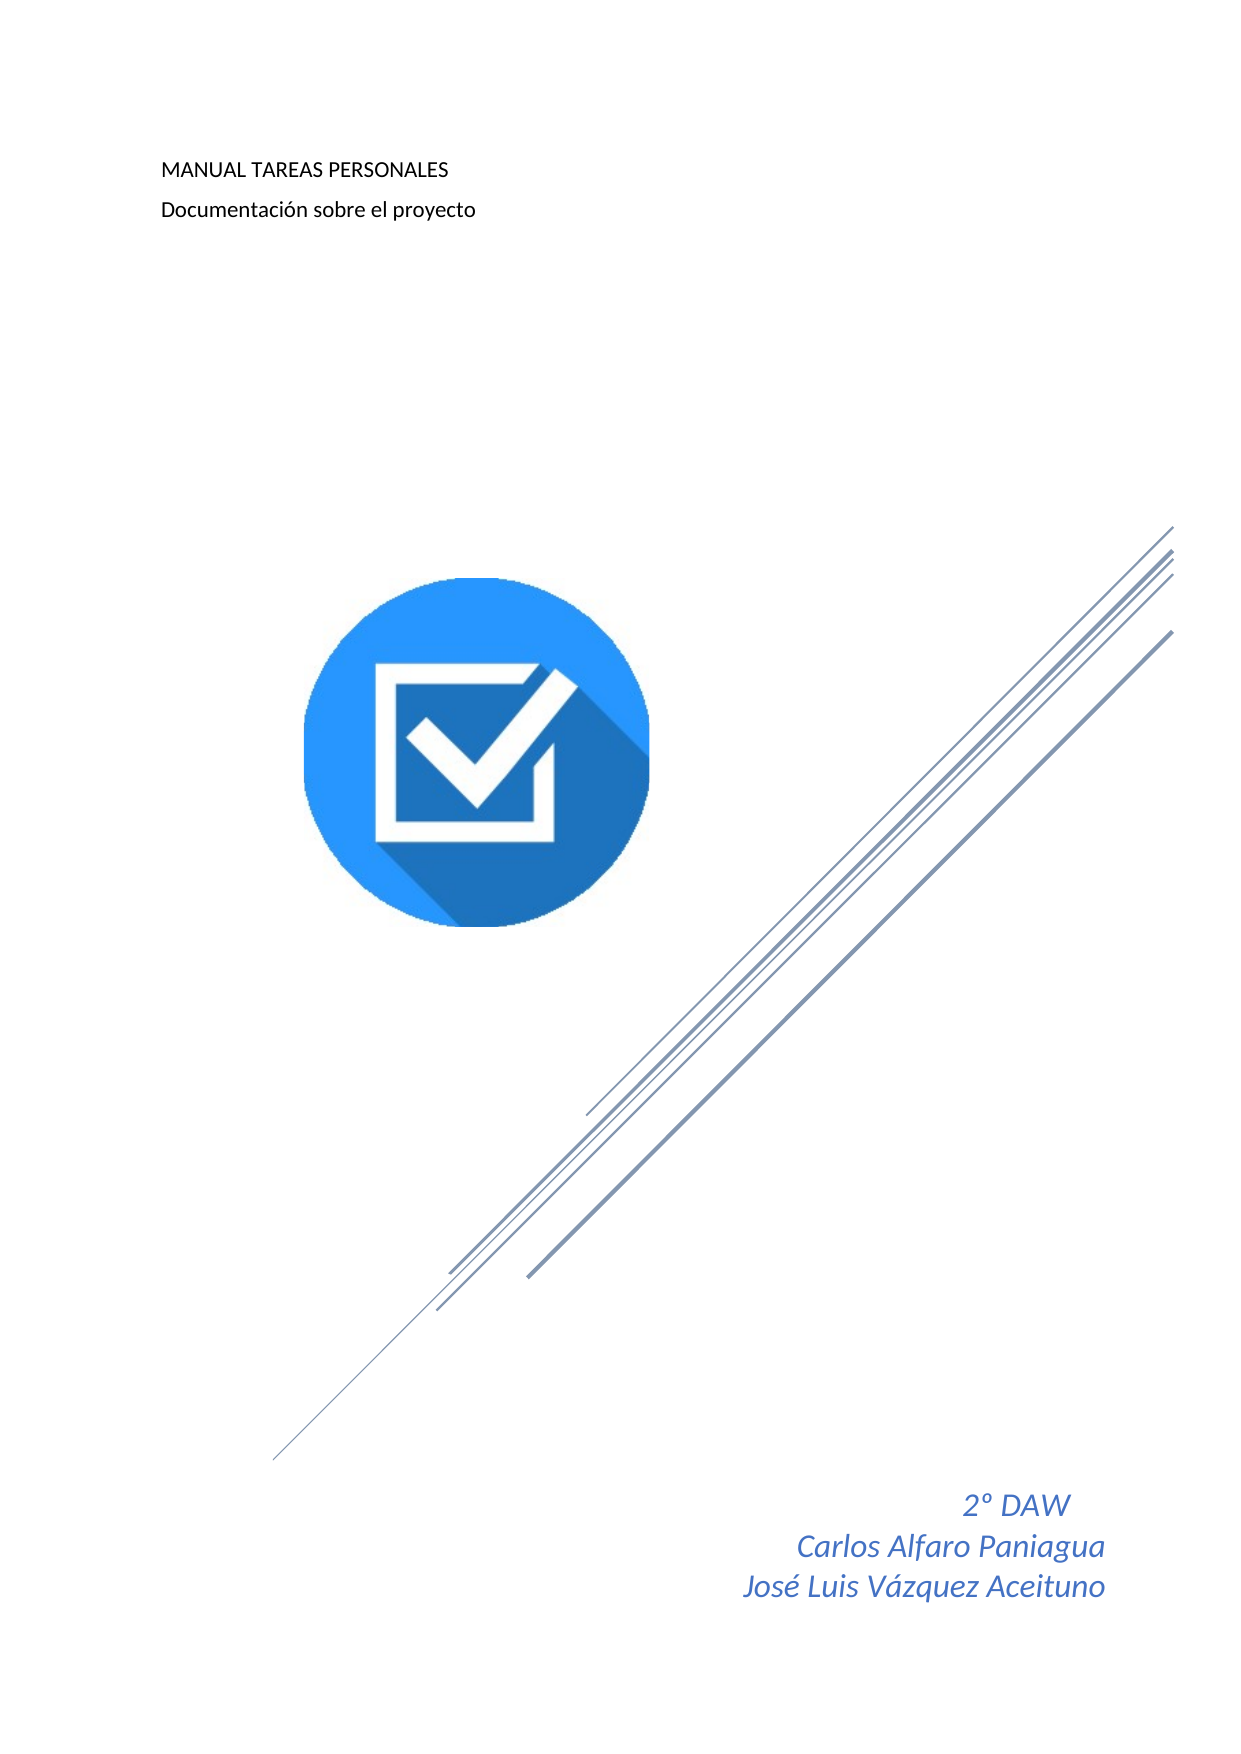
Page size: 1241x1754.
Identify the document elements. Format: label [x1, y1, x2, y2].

picture [302, 578, 649, 926]
